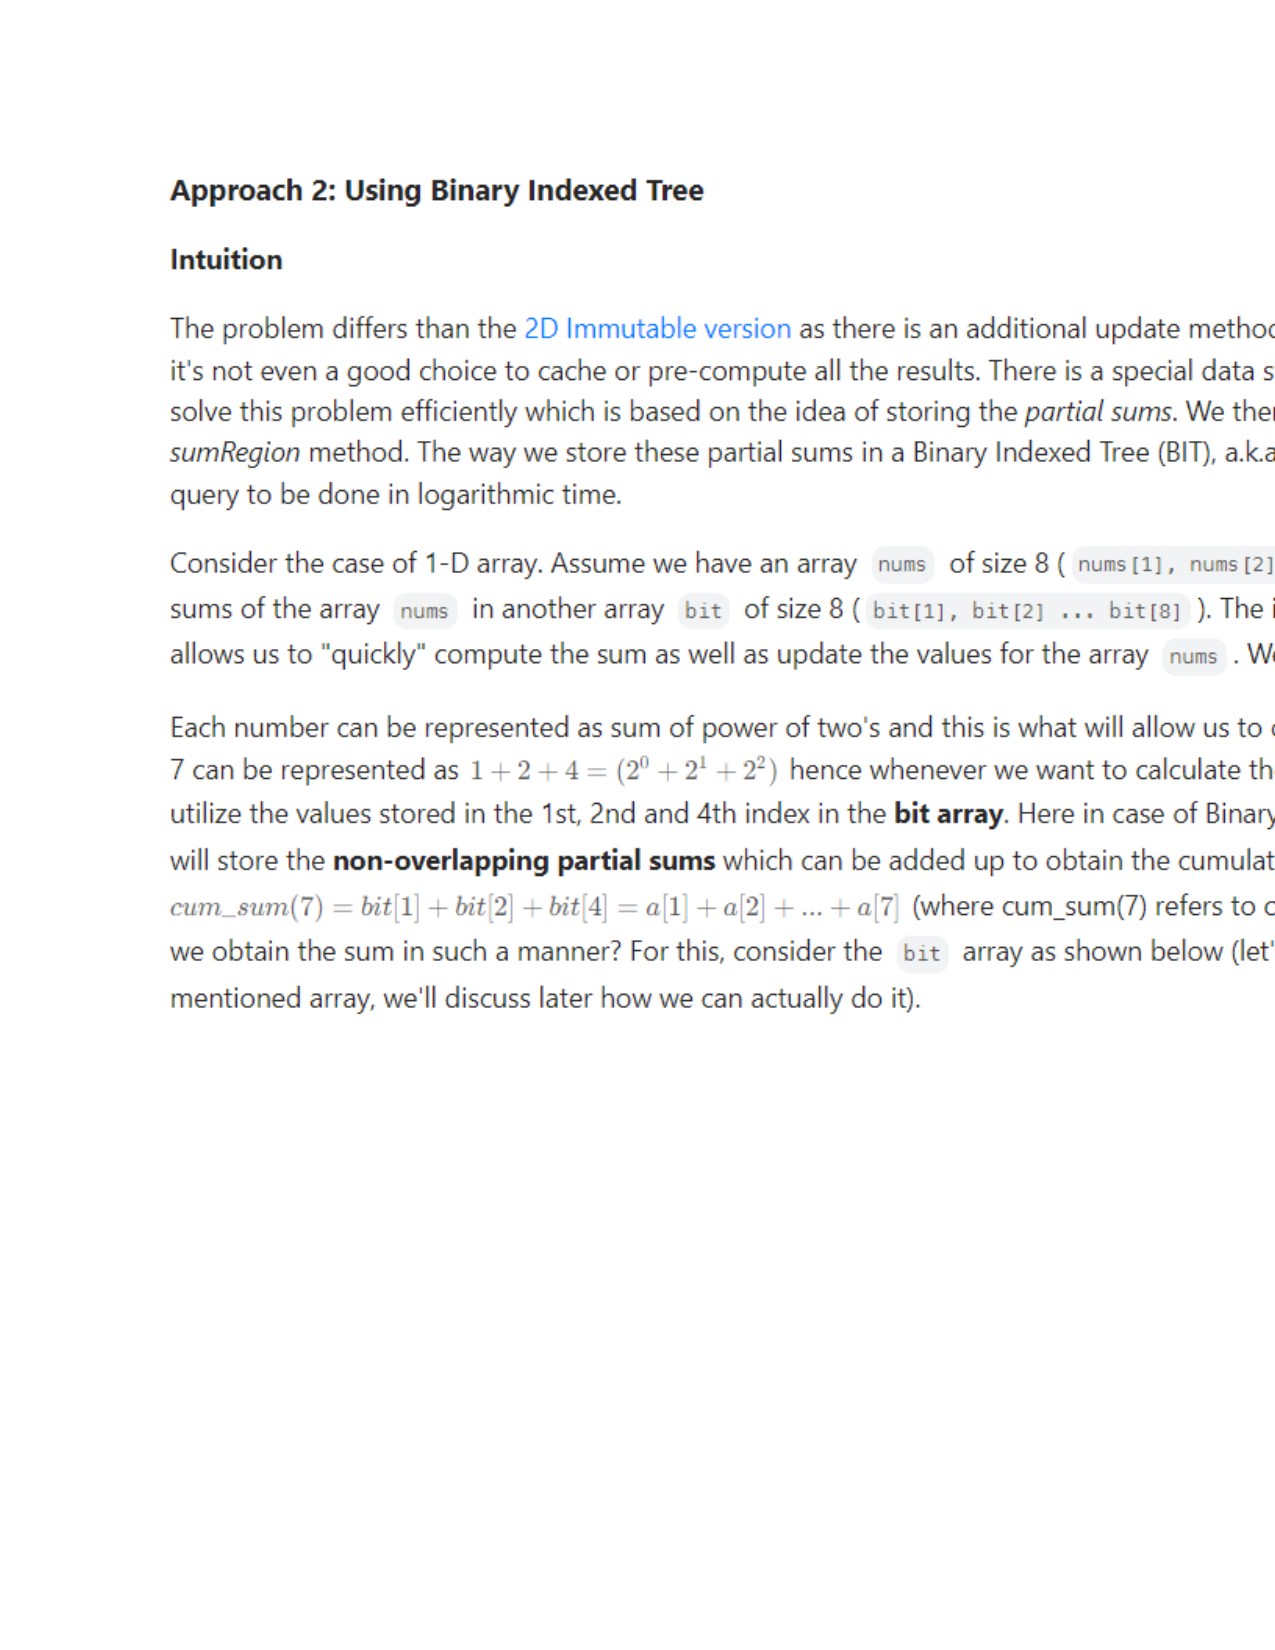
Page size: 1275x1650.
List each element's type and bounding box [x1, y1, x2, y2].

picture [150, 150, 1275, 1022]
